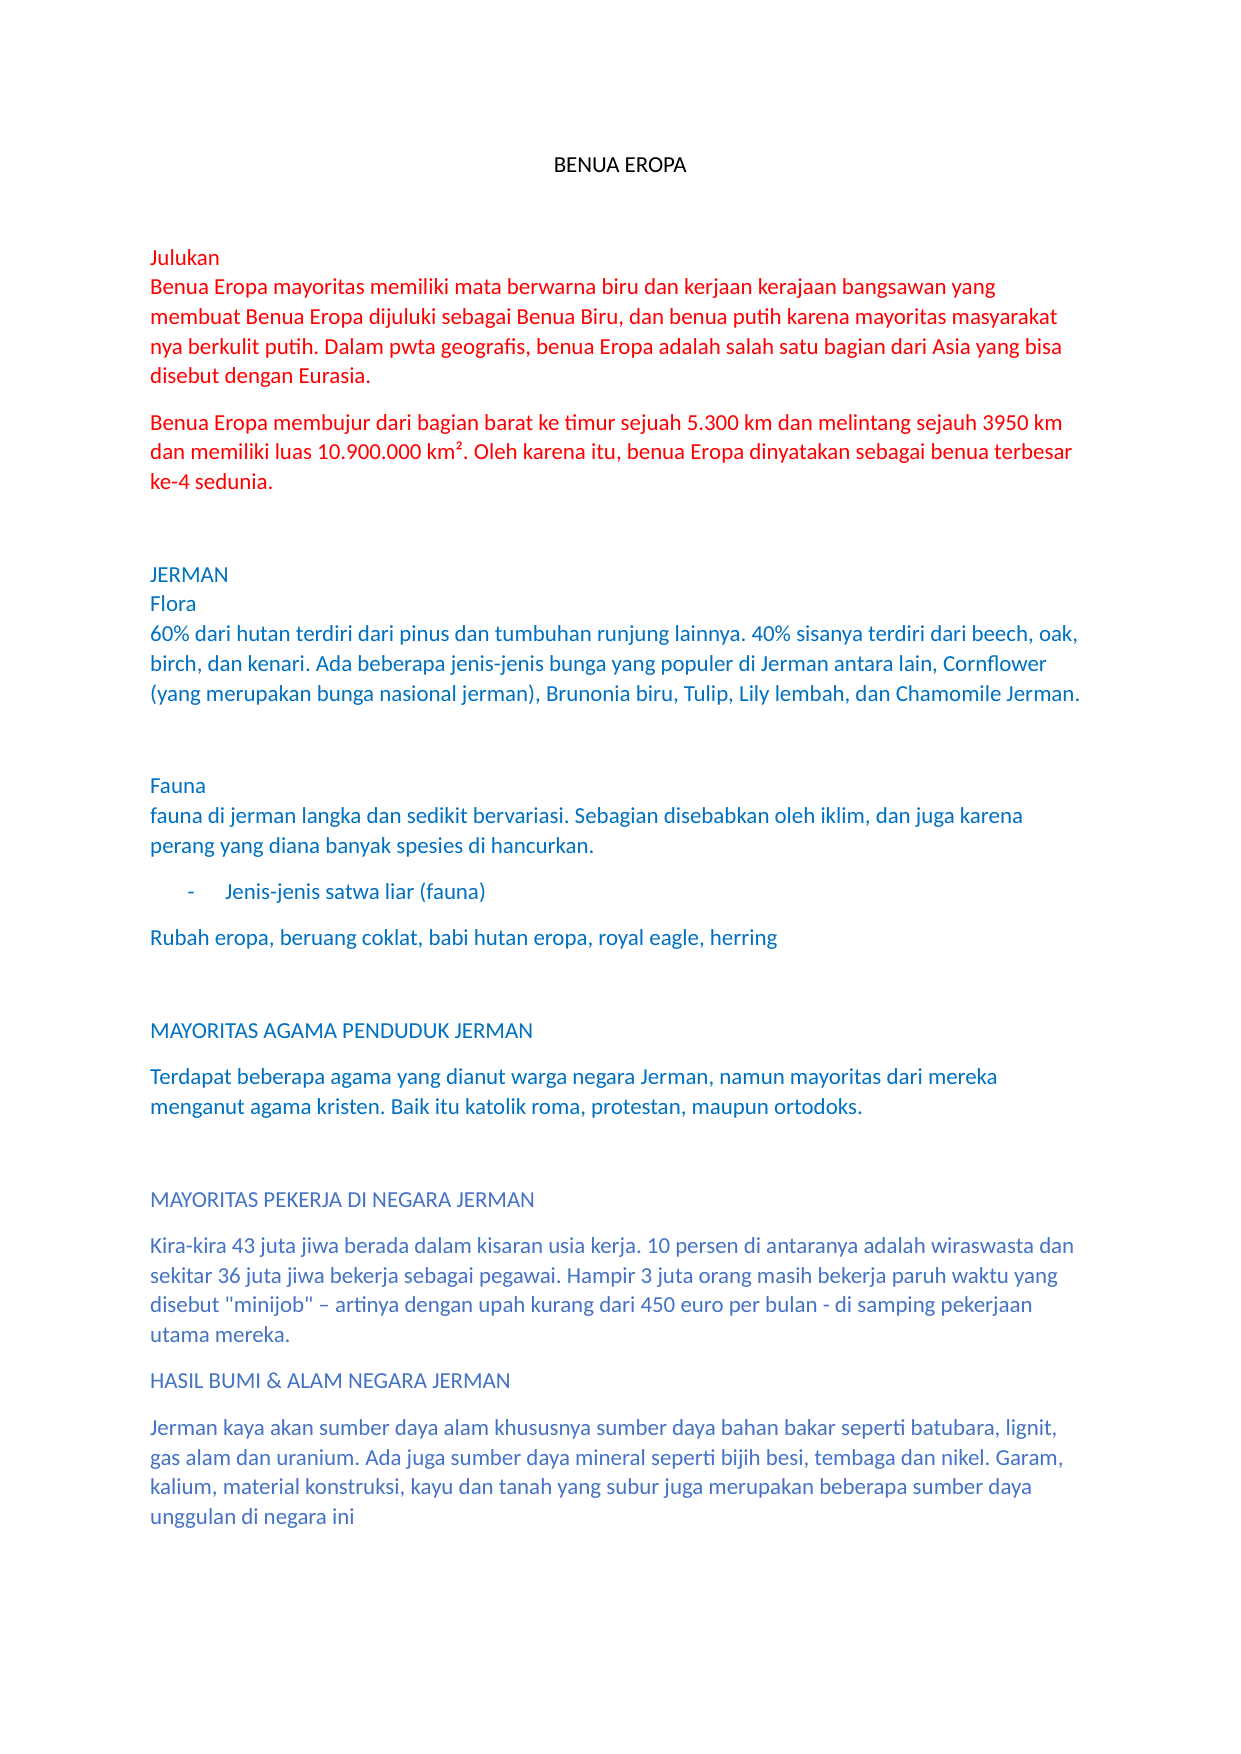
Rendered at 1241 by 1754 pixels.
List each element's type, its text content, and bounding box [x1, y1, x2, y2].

text MAYORITAS AGAMA PENDUDUK JERMAN [150, 1016, 1090, 1044]
text Kira-kira 43 juta jiwa berada dalam kisaran usia kerja. 10 persen di antaranya adalah wiraswasta dan sekitar 36 juta jiwa bekerja sebagai pegawai. Hampir 3 juta orang masih bekerja paruh waktu yang disebut "minijob" – artinya dengan upah kurang dari 450 euro per bulan - di samping pekerjaan utama mereka. [150, 1231, 1090, 1348]
text Julukan Benua Eropa mayoritas memiliki mata berwarna biru dan kerjaan kerajaan bangsawan yang membuat Benua Eropa dijuluki sebagai Benua Biru, dan benua putih karena mayoritas masyarakat nya berkulit putih. Dalam pwta geografis, benua Eropa adalah salah satu bagian dari Asia yang bisa disebut dengan Eurasia. [150, 243, 1090, 389]
text Jerman kaya akan sumber daya alam khususnya sumber daya bahan bakar seperti batubara, lignit, gas alam dan uranium. Ada juga sumber daya mineral seperti bijih besi, tembaga dan nikel. Garam, kalium, material konstruksi, kayu dan tanah yang subur juga merupakan beberapa sumber daya unggulan di negara ini [150, 1413, 1090, 1530]
text Fauna fauna di jerman langka dan sedikit bervariasi. Sebagian disebabkan oleh iklim, dan juga karena perang yang diana banyak spesies di hancurkan. [150, 771, 1090, 859]
list Jenis-jenis satwa liar (fauna) [187, 877, 1090, 905]
text HASIL BUMI & ALAM NEGARA JERMAN [150, 1367, 1090, 1395]
text Benua Eropa membujur dari bagian barat ke timur sejuah 5.300 km dan melintang sejauh 3950 km dan memiliki luas 10.900.000 km². Oleh karena itu, benua Eropa dinyatakan sebagai benua terbesar ke-4 sedunia. [150, 408, 1095, 495]
text Rubah eropa, beruang coklat, babi hutan eropa, royal eagle, herring [150, 923, 1090, 951]
text BENUA EROPA [150, 150, 1090, 178]
text Terdapat beberapa agama yang dianut warga negara Jerman, namun mayoritas dari mereka menganut agama kristen. Baik itu katolik roma, protestan, maupun ortodoks. [150, 1062, 1090, 1120]
text MAYORITAS PEKERJA DI NEGARA JERMAN [150, 1185, 1090, 1213]
text JERMAN Flora 60% dari hutan terdiri dari pinus dan tumbuhan runjung lainnya. 40% sisanya terdiri dari beech, oak, birch, dan kenari. Ada beberapa jenis-jenis bunga yang populer di Jerman antara lain, Cornflower (yang merupakan bunga nasional jerman), Brunonia biru, Tulip, Lily lembah, dan Chamomile Jerman. [150, 560, 1090, 707]
